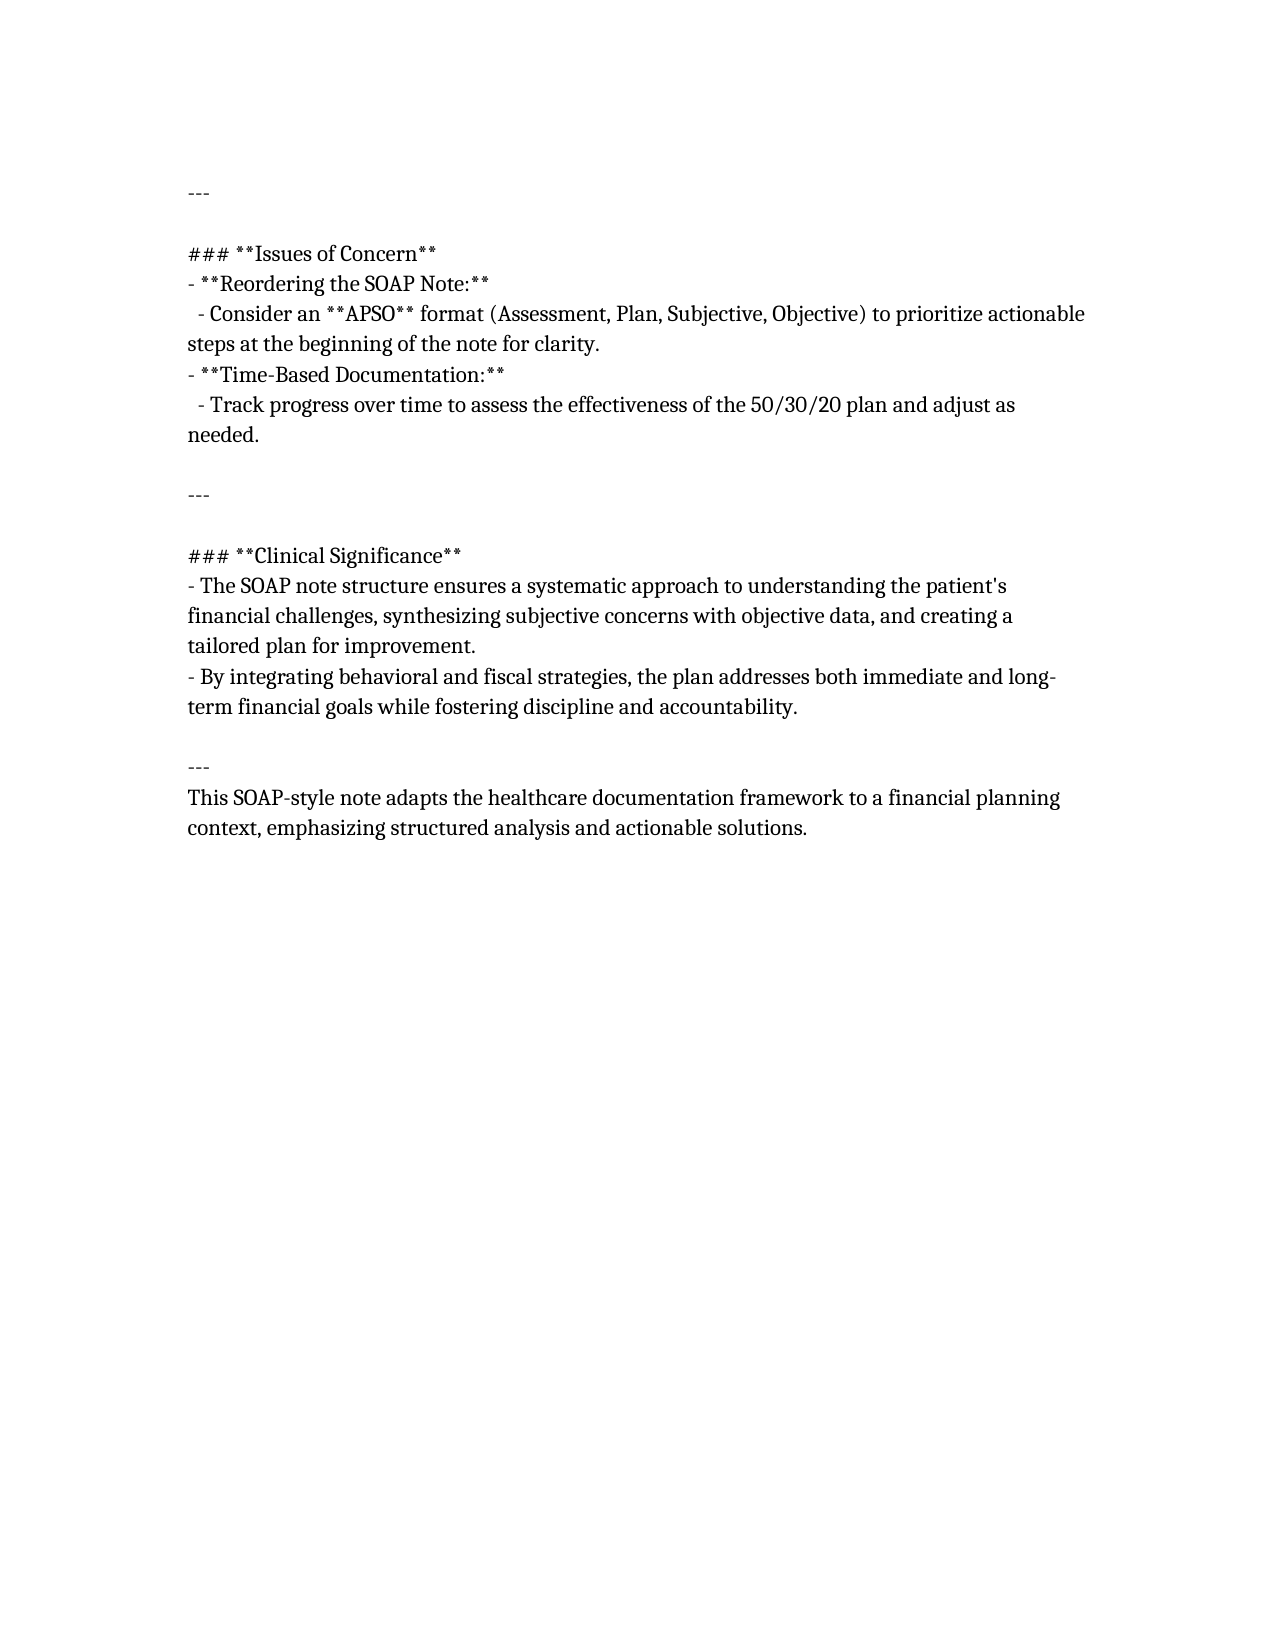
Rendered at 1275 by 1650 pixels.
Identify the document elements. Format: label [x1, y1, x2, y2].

text [187, 150, 1087, 841]
